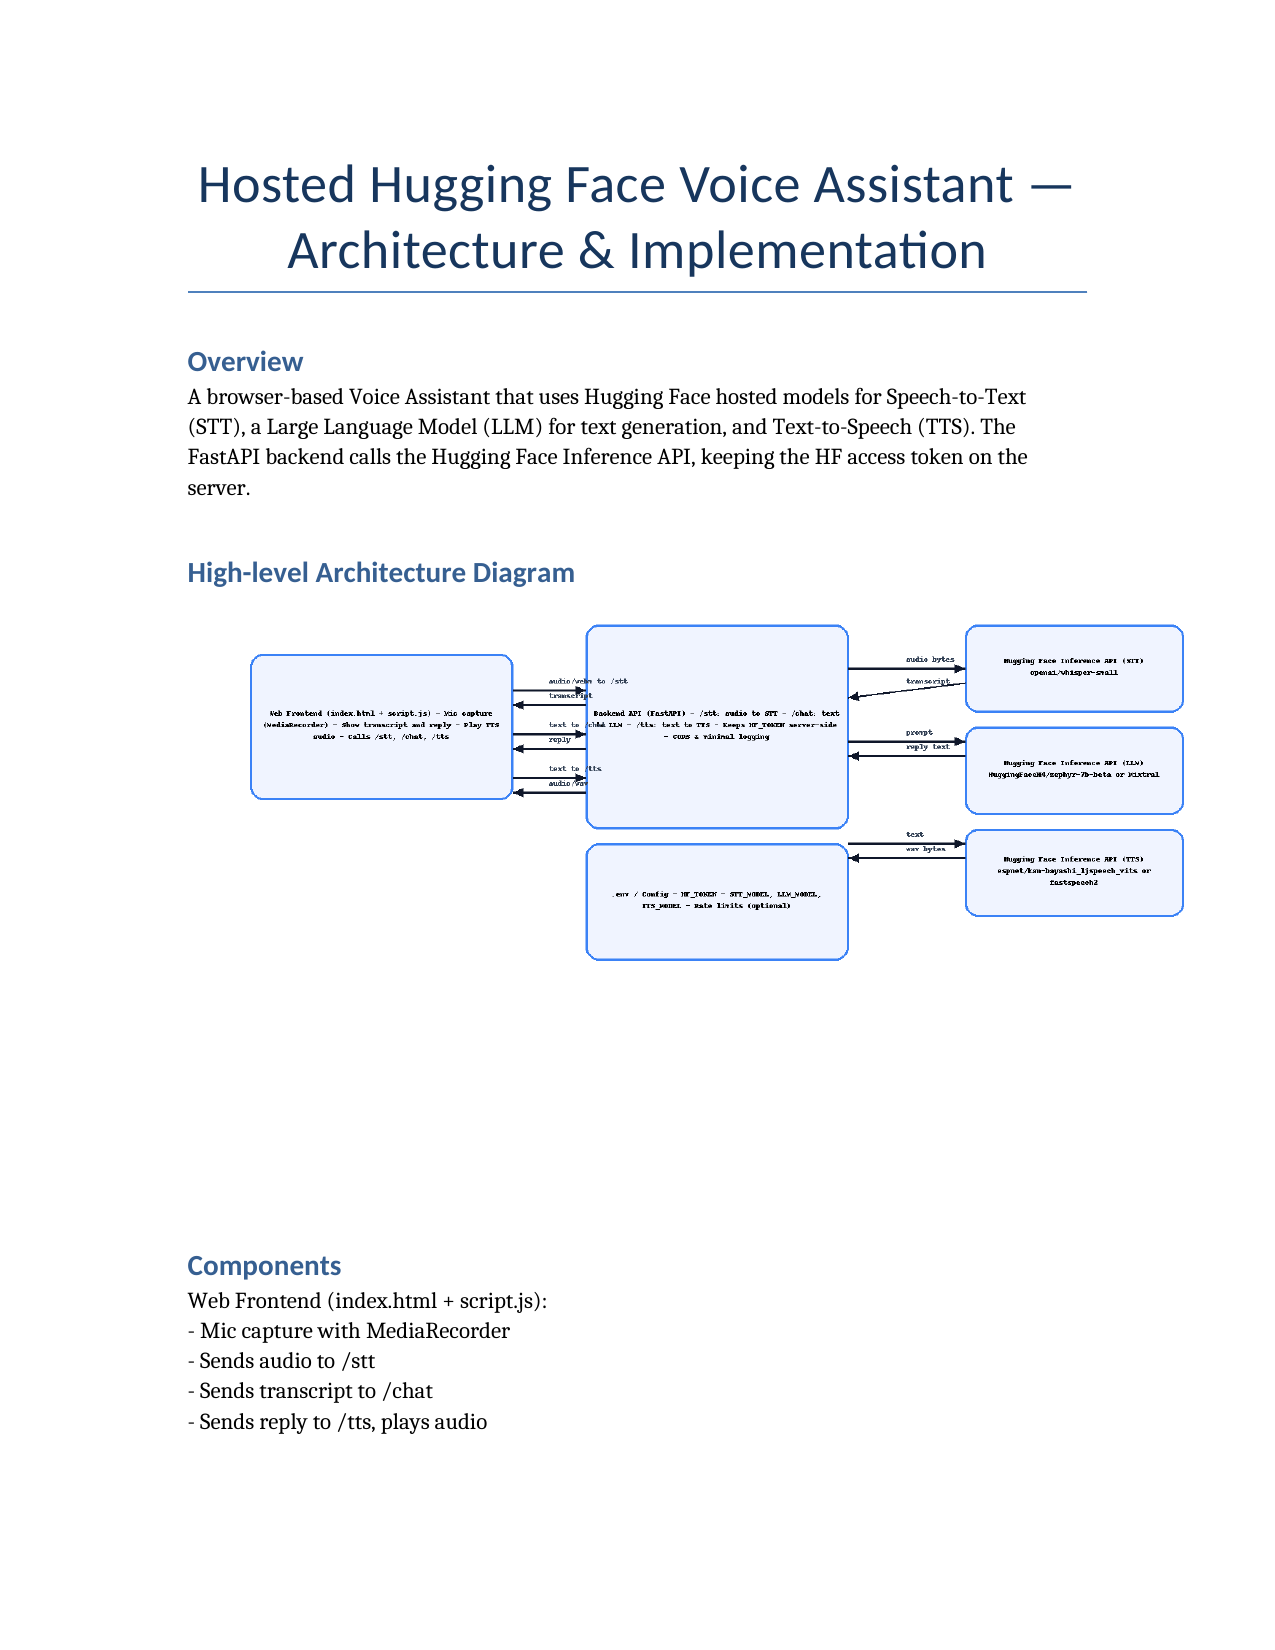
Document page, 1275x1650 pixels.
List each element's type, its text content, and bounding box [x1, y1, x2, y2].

subtitle Components [187, 1247, 1087, 1282]
text Web Frontend (index.html + script.js): - Mic capture with MediaRecorder - Sends audio to /stt - Sends transcript to /chat - Sends reply to /tts, plays audio [187, 1288, 1087, 1465]
subtitle High-level Architecture Diagram [187, 554, 1087, 590]
subtitle Overview [187, 343, 1087, 378]
text A browser-based Voice Assistant that uses Hugging Face hosted models for Speech-to-Text (STT), a Large Language Model (LLM) for text generation, and Text-to-Speech (TTS). The FastAPI backend calls the Hugging Face Inference API, keeping the HF access token on the server. [187, 384, 1087, 501]
picture [206, 595, 1227, 1193]
title Hosted Hugging Face Voice Assistant — Architecture & Implementation [187, 150, 1087, 293]
